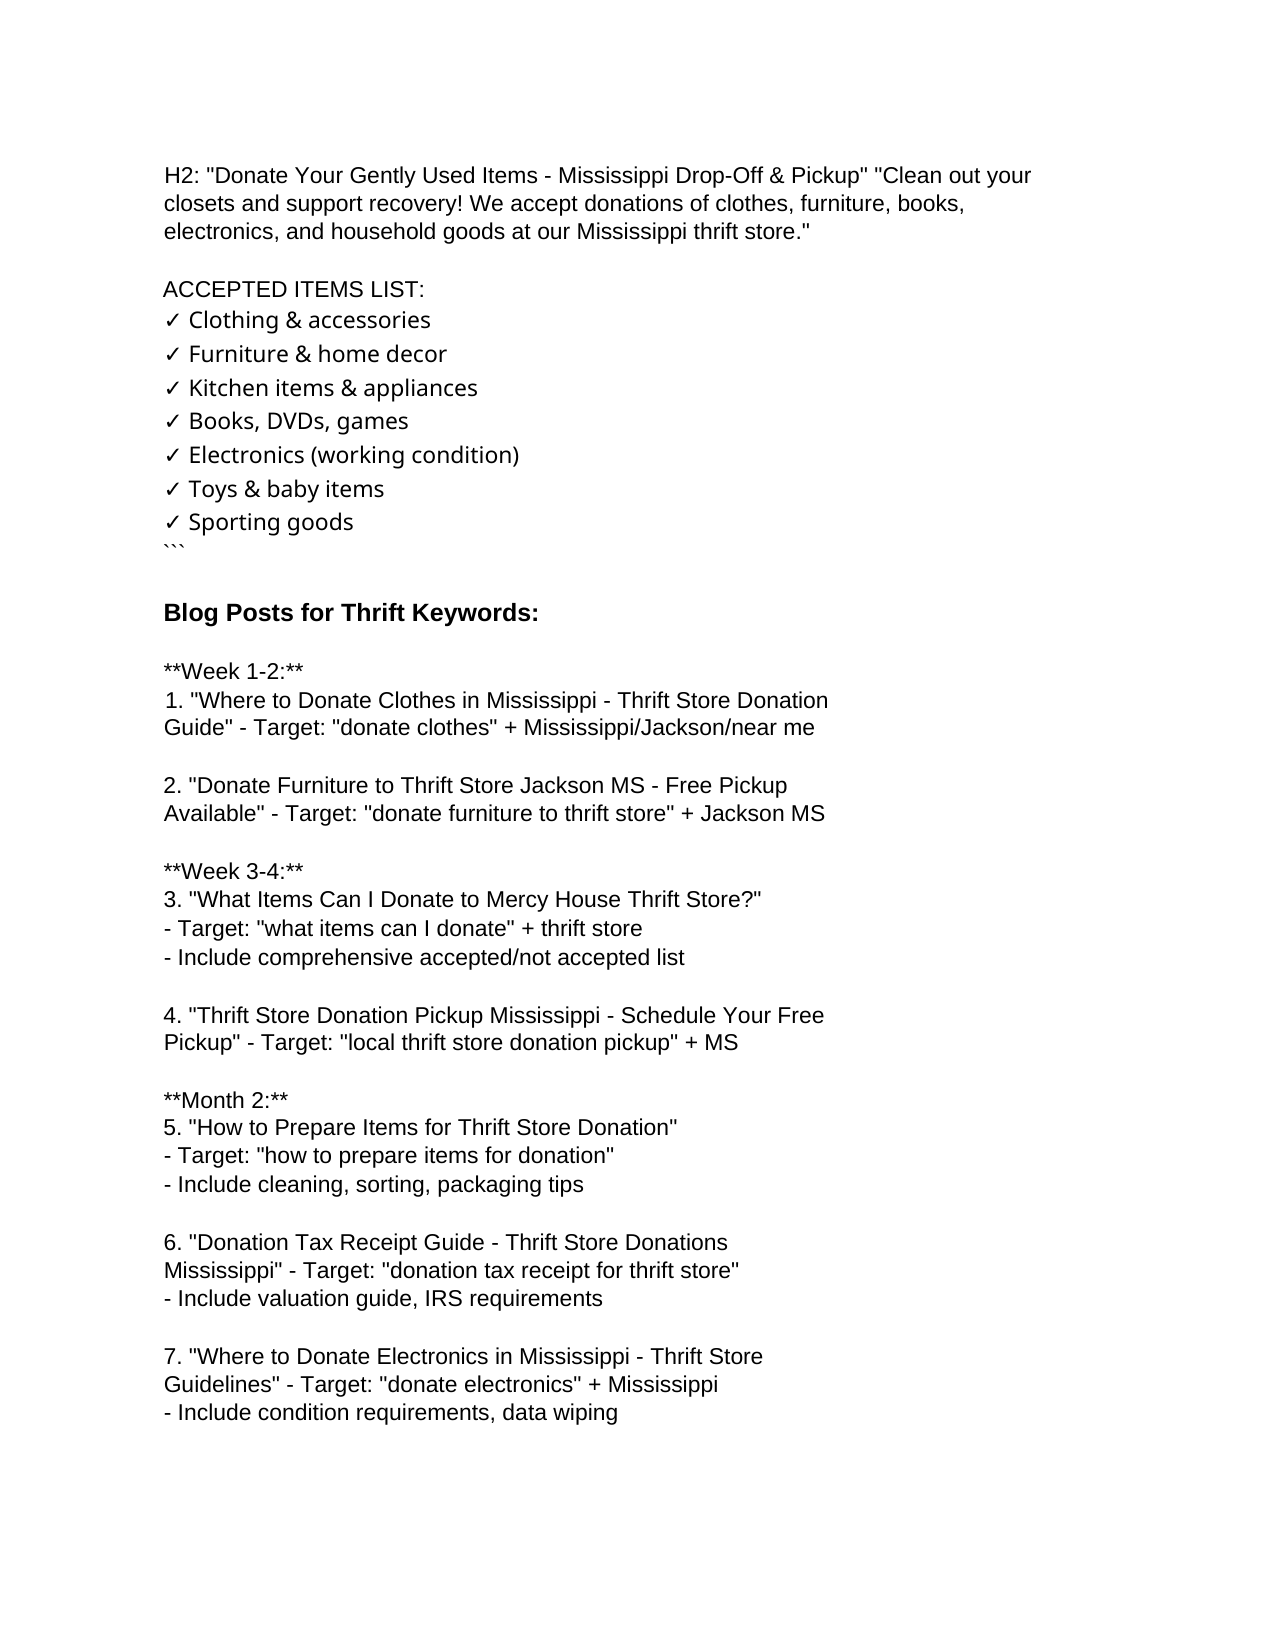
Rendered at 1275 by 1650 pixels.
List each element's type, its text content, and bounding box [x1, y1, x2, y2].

text ✓ Books, DVDs, games [163, 405, 1095, 436]
text 1. "Where to Donate Clothes in Mississippi - Thrift Store Donation Guide" - Target: "donate clothes" + Mississippi/Jackson/near me [163, 687, 902, 741]
text ✓ Toys & baby items [163, 472, 1095, 504]
text - Include comprehensive accepted/not accepted list [163, 944, 1095, 970]
text - Target: "what items can I donate" + thrift store [163, 915, 1095, 941]
text **Month 2:** [163, 1087, 1095, 1113]
text ✓ Sporting goods [163, 506, 1095, 537]
text 3. "What Items Can I Donate to Mercy House Thrift Store?" [163, 886, 1095, 913]
text ✓ Furniture & home decor [163, 338, 1095, 369]
text ✓ Kitchen items & appliances [163, 372, 1095, 403]
text 7. "Where to Donate Electronics in Mississippi - Thrift Store Guidelines" - Target: "donate electronics" + Mississippi [163, 1343, 886, 1397]
text **Week 1-2:** [163, 658, 1095, 684]
text ``` [163, 540, 1095, 566]
text - Include cleaning, sorting, packaging tips [163, 1171, 1095, 1197]
text 6. "Donation Tax Receipt Guide - Thrift Store Donations Mississippi" - Target: "donation tax receipt for thrift store" [163, 1229, 853, 1283]
text - Target: "how to prepare items for donation" [163, 1142, 1095, 1169]
text Blog Posts for Thrift Keywords: [163, 598, 1095, 626]
text 2. "Donate Furniture to Thrift Store Jackson MS - Free Pickup Available" - Target: "donate furniture to thrift store" + Jackson MS [163, 772, 895, 826]
text **Week 3-4:** [163, 858, 1095, 884]
text 4. "Thrift Store Donation Pickup Mississippi - Schedule Your Free Pickup" - Target: "local thrift store donation pickup" + MS [163, 1002, 907, 1056]
text ACCEPTED ITEMS LIST: [163, 276, 1095, 302]
text - Include valuation guide, IRS requirements [163, 1285, 1095, 1312]
text - Include condition requirements, data wiping [163, 1399, 1095, 1426]
text H2: "Donate Your Gently Used Items - Mississippi Drop-Off & Pickup" "Clean out your closets and support recovery! We accept donations of clothes, furniture, books, electronics, and household goods at our Mississippi thrift store." [164, 162, 1053, 244]
text ✓ Electronics (working condition) [163, 439, 1095, 470]
text ✓ Clothing & accessories [163, 304, 1095, 336]
text 5. "How to Prepare Items for Thrift Store Donation" [163, 1113, 1095, 1140]
